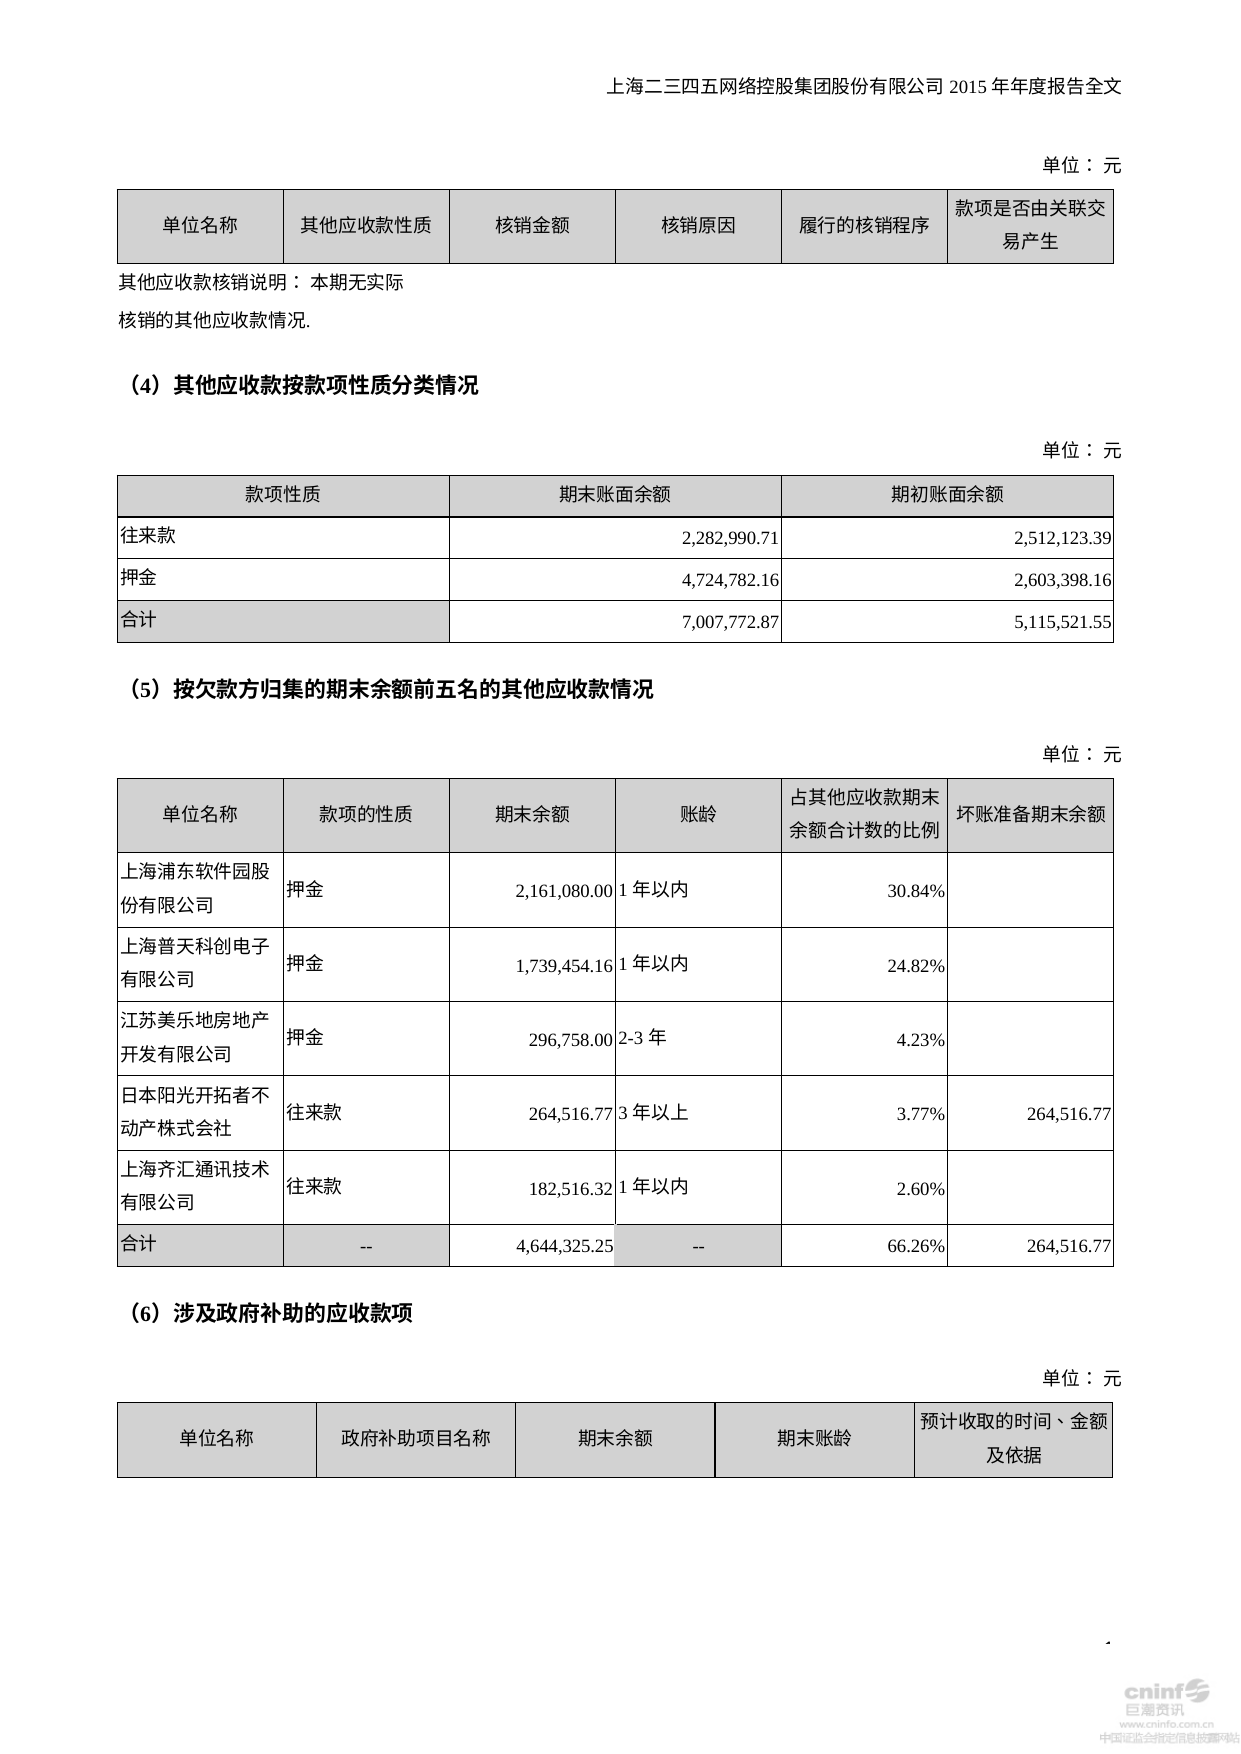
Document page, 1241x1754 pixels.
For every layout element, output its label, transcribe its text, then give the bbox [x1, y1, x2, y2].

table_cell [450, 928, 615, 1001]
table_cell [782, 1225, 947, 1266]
text 其他应收款核销说明： 本期无实际核销的其他应收款情况. [118, 269, 406, 333]
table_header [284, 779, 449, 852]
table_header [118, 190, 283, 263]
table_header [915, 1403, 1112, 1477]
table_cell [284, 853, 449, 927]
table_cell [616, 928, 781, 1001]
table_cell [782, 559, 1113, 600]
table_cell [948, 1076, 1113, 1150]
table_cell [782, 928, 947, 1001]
text 单位： 元 [102, 152, 1122, 177]
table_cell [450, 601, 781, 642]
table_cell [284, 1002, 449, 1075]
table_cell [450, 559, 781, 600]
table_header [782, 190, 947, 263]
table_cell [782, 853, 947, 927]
text 单位： 元 [102, 437, 1122, 463]
text 单位： 元 [102, 741, 1122, 767]
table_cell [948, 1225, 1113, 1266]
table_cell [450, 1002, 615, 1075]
subtitle （6）涉及政府补助的应收款项 [118, 1298, 1240, 1328]
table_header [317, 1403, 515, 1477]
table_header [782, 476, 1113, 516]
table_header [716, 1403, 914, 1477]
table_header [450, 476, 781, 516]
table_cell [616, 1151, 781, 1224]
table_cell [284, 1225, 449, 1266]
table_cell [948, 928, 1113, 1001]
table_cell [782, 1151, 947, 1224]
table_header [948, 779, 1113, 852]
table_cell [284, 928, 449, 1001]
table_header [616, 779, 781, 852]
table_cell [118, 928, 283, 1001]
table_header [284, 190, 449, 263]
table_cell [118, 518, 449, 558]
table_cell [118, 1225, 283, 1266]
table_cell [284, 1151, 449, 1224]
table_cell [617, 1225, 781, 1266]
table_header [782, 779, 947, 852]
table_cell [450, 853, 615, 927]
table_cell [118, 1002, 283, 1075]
subtitle （4）其他应收款按款项性质分类情况 [118, 370, 1240, 400]
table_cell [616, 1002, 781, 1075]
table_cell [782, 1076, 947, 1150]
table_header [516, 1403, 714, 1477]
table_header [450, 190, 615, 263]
picture [1099, 1673, 1241, 1754]
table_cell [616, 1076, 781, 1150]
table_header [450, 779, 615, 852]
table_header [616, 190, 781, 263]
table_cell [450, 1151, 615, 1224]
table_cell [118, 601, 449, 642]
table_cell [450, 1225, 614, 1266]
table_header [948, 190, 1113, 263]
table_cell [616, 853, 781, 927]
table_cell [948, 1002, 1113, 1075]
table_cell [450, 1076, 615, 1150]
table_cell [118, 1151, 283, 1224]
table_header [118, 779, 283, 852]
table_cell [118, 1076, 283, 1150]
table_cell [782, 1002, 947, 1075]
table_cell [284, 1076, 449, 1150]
text 单位： 元 [102, 1365, 1122, 1391]
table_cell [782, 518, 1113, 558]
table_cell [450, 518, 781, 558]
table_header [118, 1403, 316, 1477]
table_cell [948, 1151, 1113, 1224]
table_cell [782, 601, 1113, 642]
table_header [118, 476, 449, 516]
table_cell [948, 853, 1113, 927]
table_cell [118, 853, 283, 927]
subtitle （5）按欠款方归集的期末余额前五名的其他应收款情况 [118, 674, 1240, 704]
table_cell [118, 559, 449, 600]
